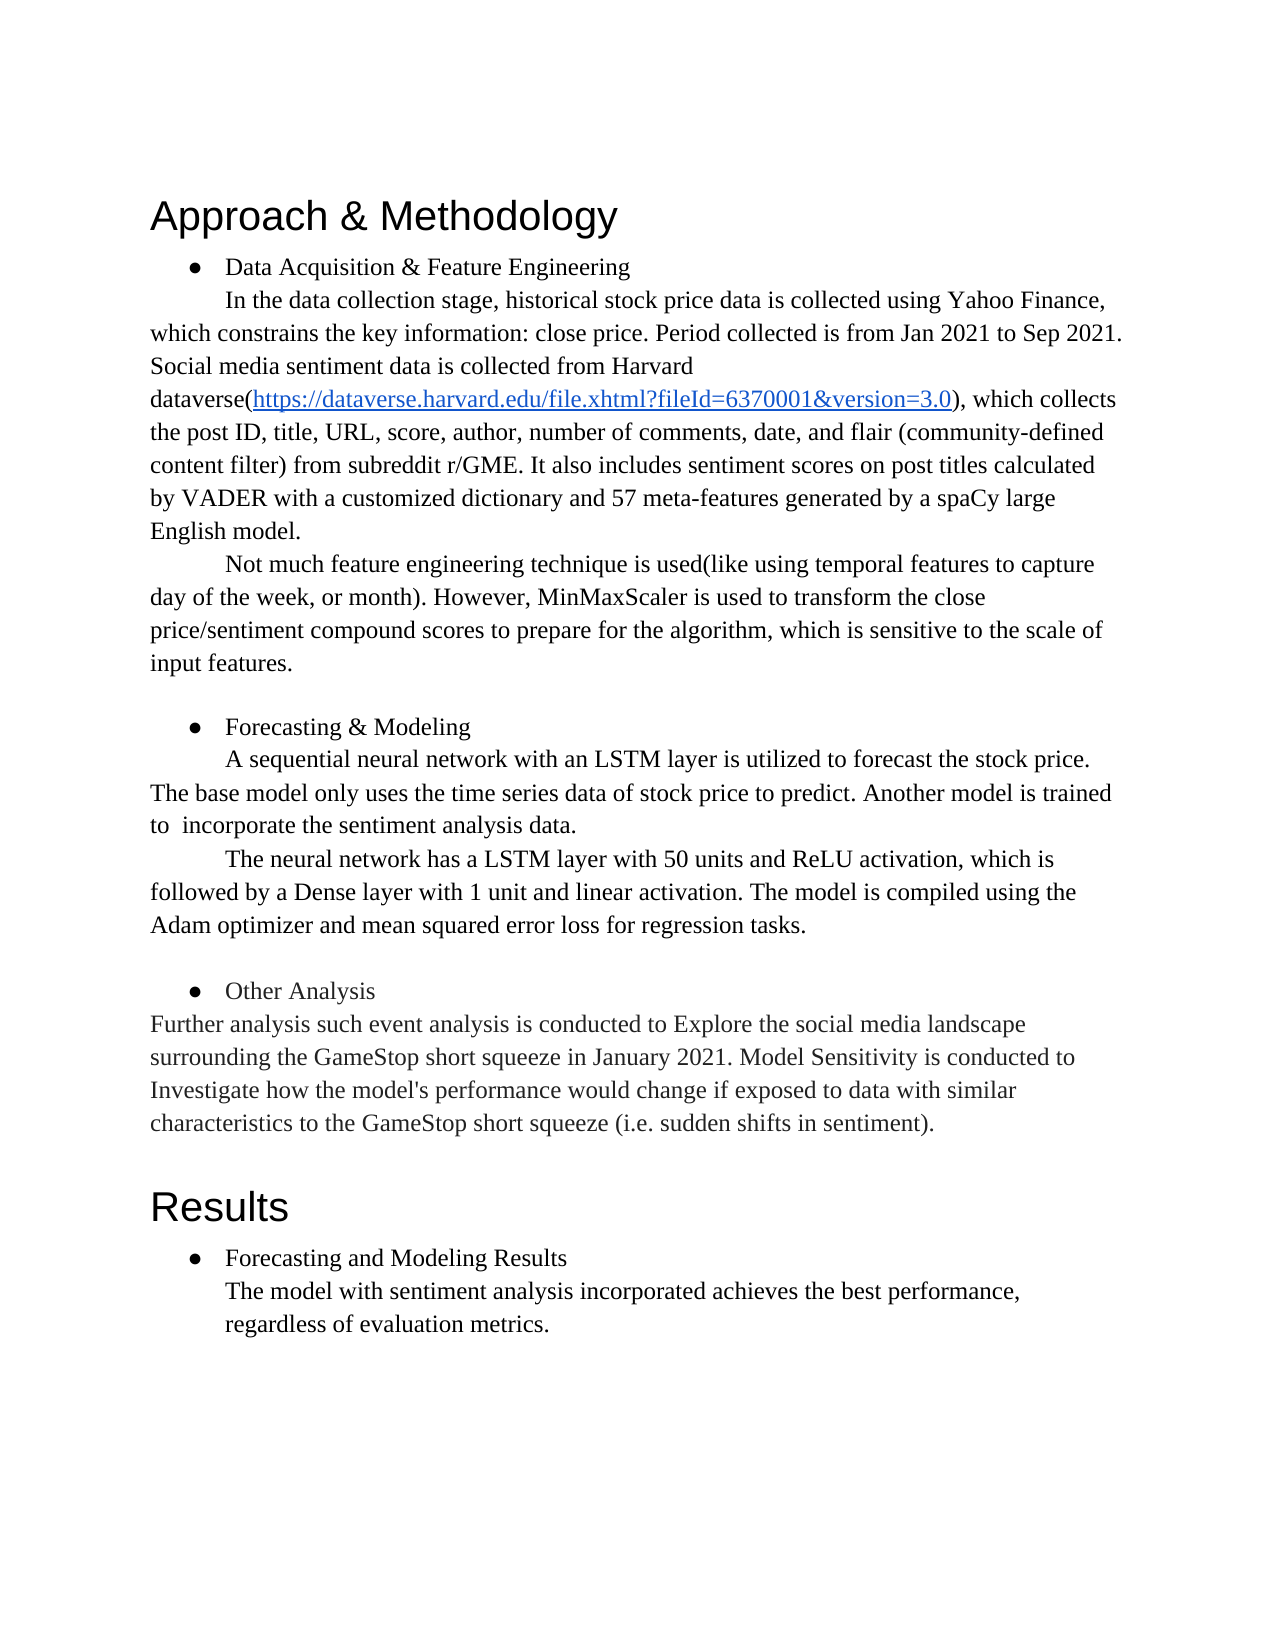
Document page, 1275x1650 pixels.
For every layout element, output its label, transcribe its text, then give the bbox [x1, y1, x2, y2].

text Further analysis such event analysis is conducted to Explore the social media landscape surrounding the GameStop short squeeze in January 2021. Model Sensitivity is conducted to Investigate how the model's performance would change if exposed to data with similar characteristics to the GameStop short squeeze (i.e. sudden shifts in sentiment). [150, 1009, 1125, 1137]
subtitle Results [150, 1182, 1125, 1230]
text In the data collection stage, historical stock price data is collected using Yahoo Finance, which constrains the key information: close price. Period collected is from Jan 2021 to Sep 2021. Social media sentiment data is collected from Harvard dataverse(https://dataverse.harvard.edu/file.xhtml?fileId=6370001&version=3.0), which collects the post ID, title, URL, score, author, number of comments, date, and flair (community-defined content filter) from subreddit r/GME. It also includes sentiment scores on post titles calculated by VADER with a customized dictionary and 57 meta-features generated by a spaCy large English model. [150, 285, 1125, 545]
text The model with sentiment analysis incorporated achieves the best performance, regardless of evaluation metrics. [225, 1276, 1125, 1338]
text Not much feature engineering technique is used(like using temporal features to capture day of the week, or month). However, MinMaxScaler is used to transform the close price/sentiment compound scores to prepare for the algorithm, which is sensitive to the scale of input features. [150, 549, 1125, 677]
subtitle Approach & Methodology [150, 192, 1125, 239]
text A sequential neural network with an LSTM layer is utilized to forecast the stock price. The base model only uses the time series data of stock price to predict. Another model is trained to incorporate the sentiment analysis data. [150, 744, 1125, 839]
list Forecasting and Modeling Results [187, 1243, 1125, 1272]
list Forecasting & Modeling [187, 712, 1125, 740]
list Data Acquisition & Feature Engineering [187, 252, 1125, 281]
text The neural network has a LSTM layer with 50 units and ReLU activation, which is followed by a Dense layer with 1 unit and linear activation. The model is compiled using the Adam optimizer and mean squared error loss for regression tasks. [150, 844, 1125, 938]
list Other Analysis [187, 976, 1125, 1004]
